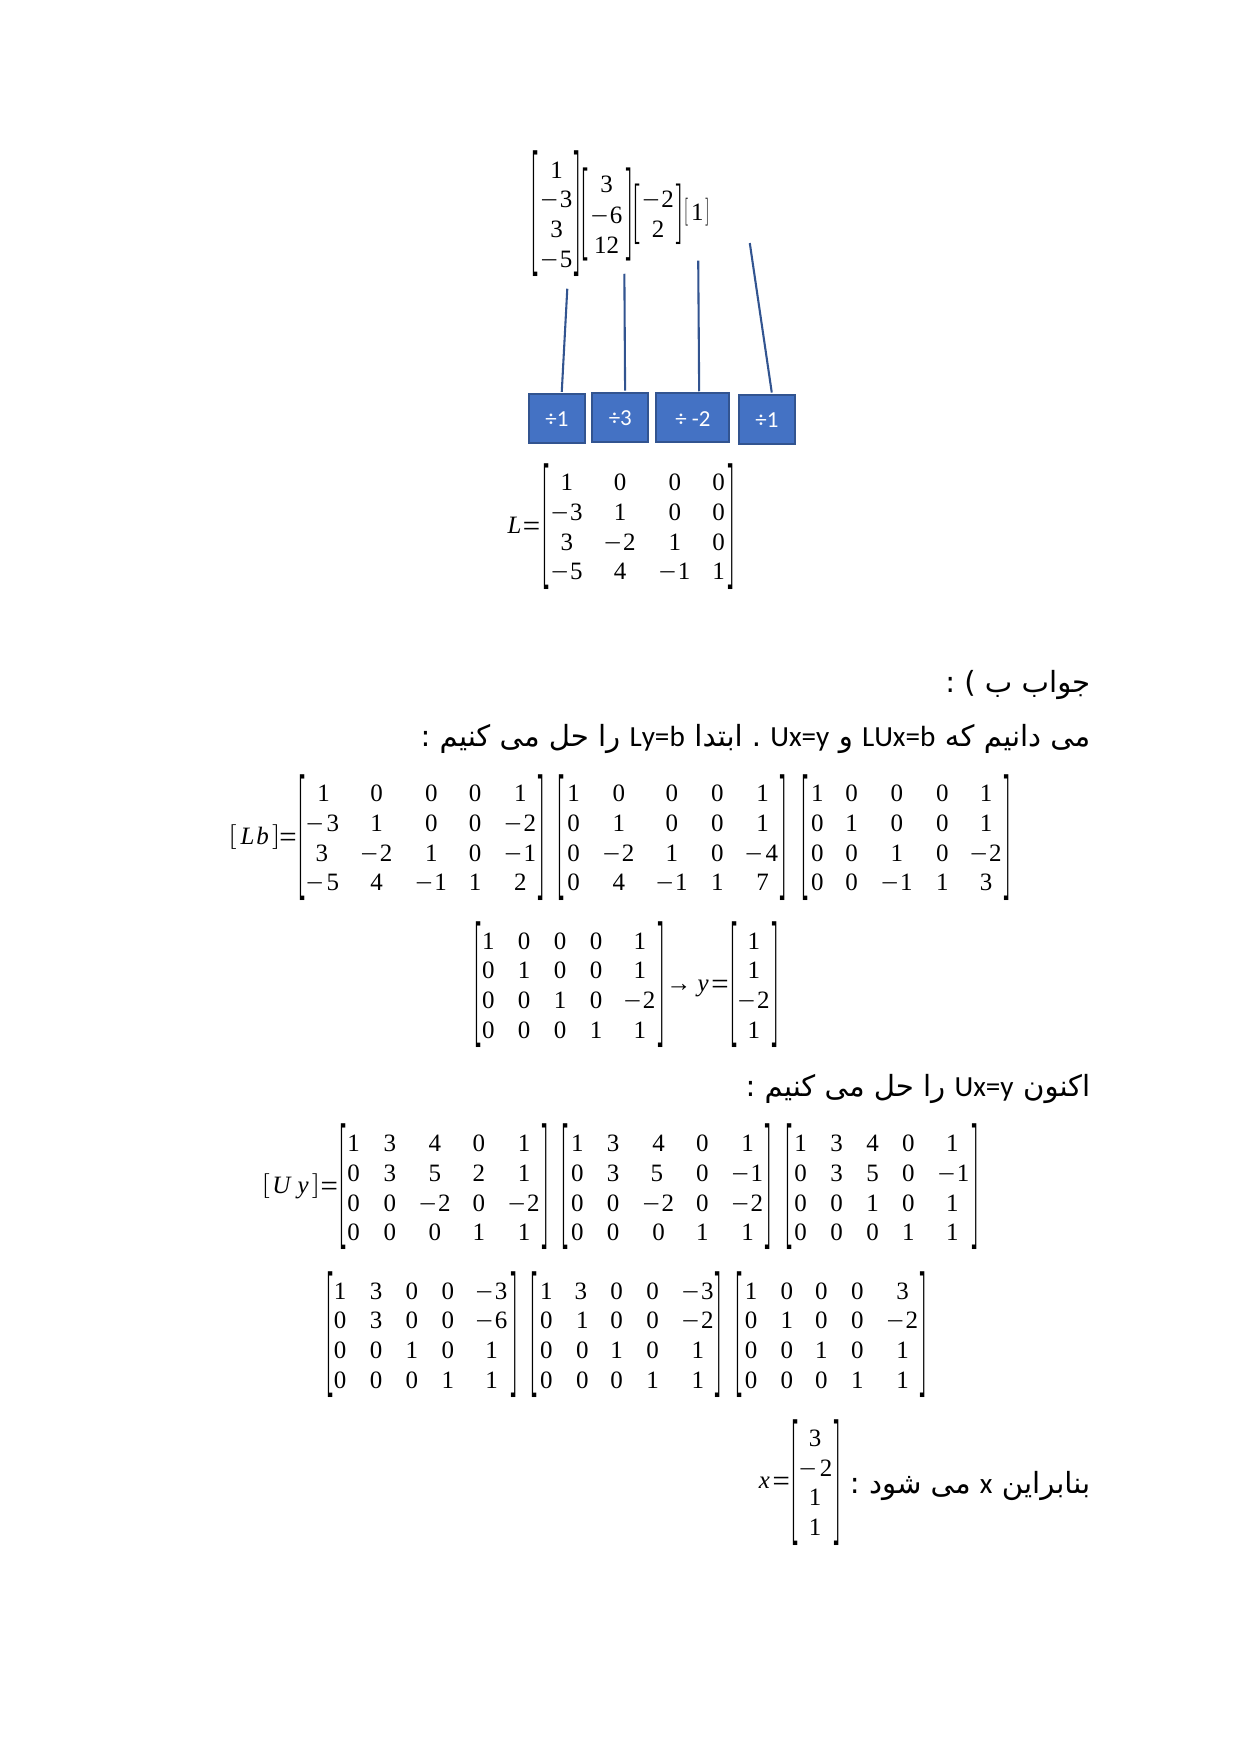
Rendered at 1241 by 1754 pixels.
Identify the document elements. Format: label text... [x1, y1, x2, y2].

text بنابراین x می شود : [150, 1418, 1090, 1547]
text اکنون Ux=y را حل می کنیم : [150, 1068, 1090, 1104]
text می دانیم که LUx=b و Ux=y . ابتدا Ly=b را حل می کنیم : [150, 718, 1090, 754]
text جواب ب ) : [150, 665, 1090, 699]
